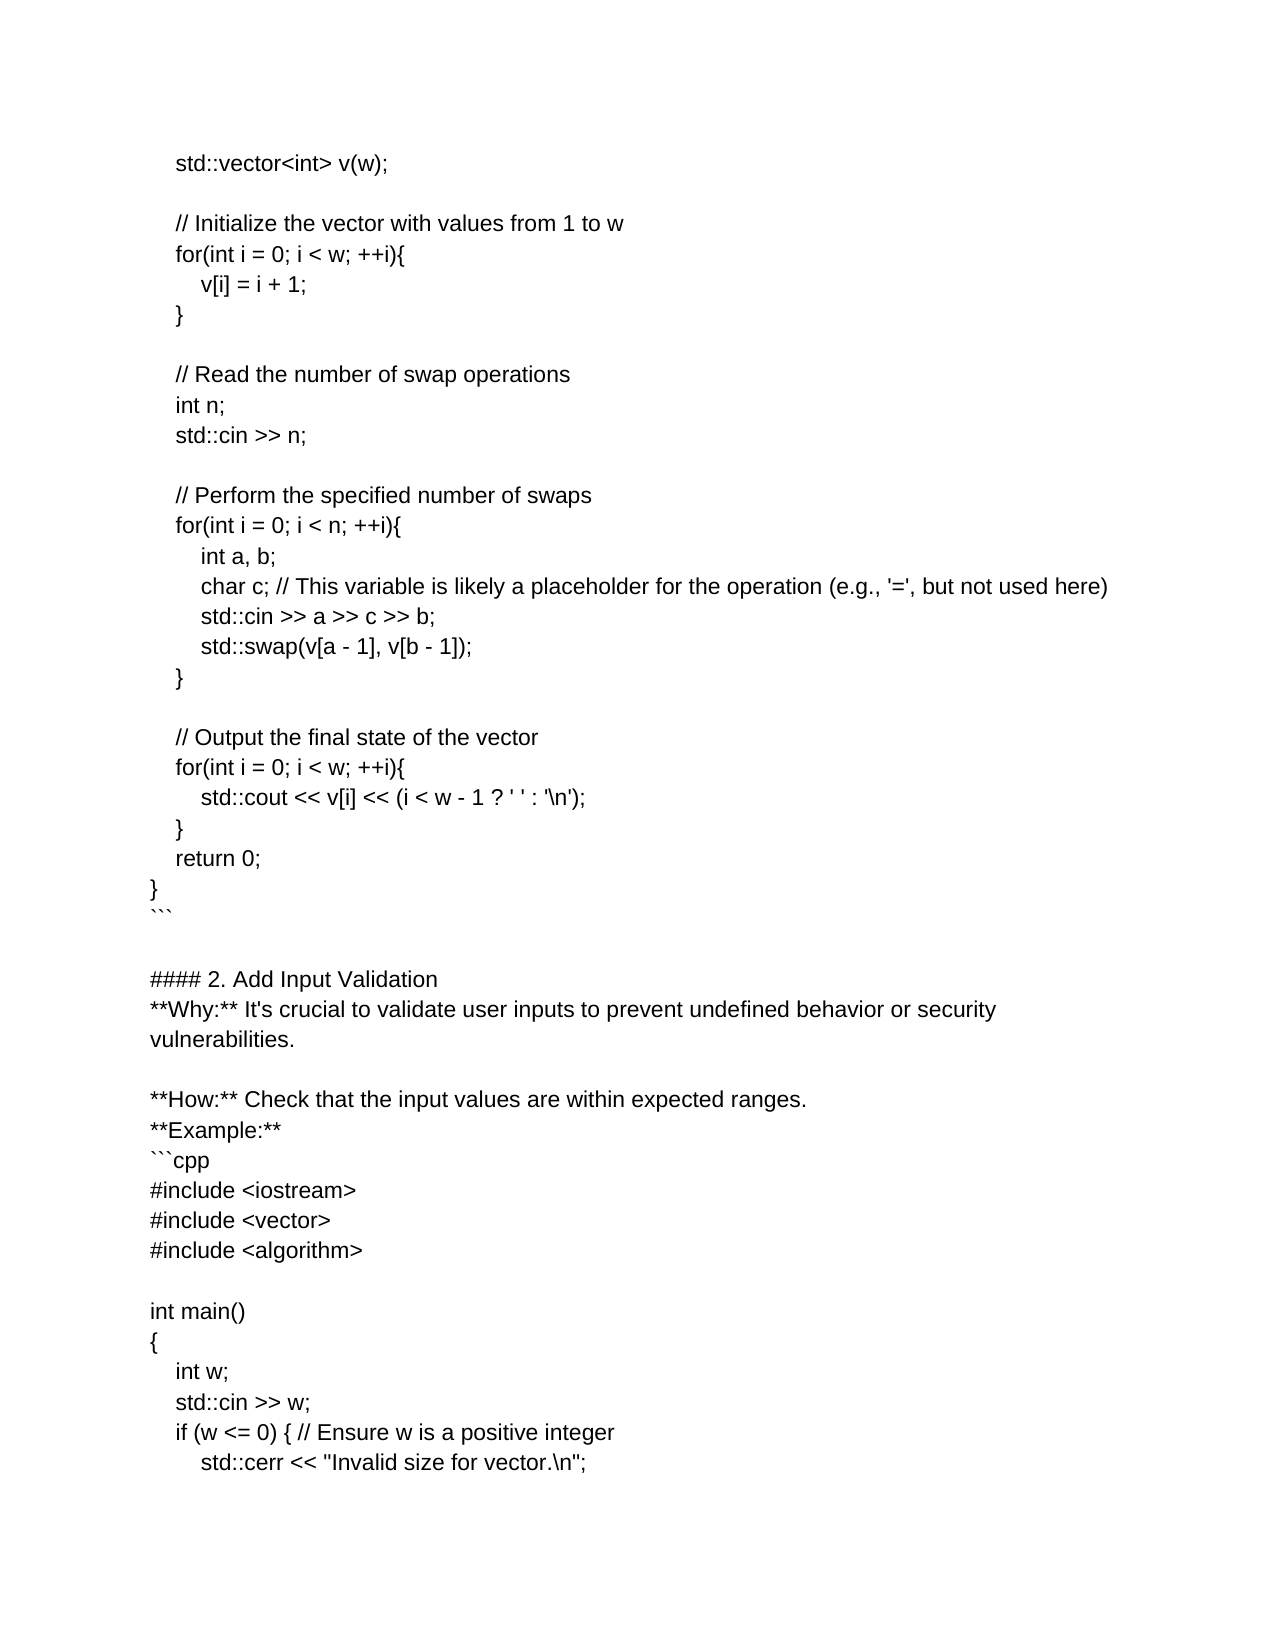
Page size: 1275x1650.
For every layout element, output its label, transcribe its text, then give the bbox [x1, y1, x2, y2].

text #include <algorithm> [150, 1237, 1125, 1264]
text // Read the number of swap operations [150, 361, 1125, 388]
text std::cin >> w; [150, 1388, 1125, 1415]
text } [150, 814, 1125, 841]
text int a, b; [150, 543, 1125, 569]
text { [150, 1328, 1125, 1354]
text for(int i = 0; i < w; ++i){ [150, 241, 1125, 267]
text **How:** Check that the input values are within expected ranges. [150, 1086, 1125, 1113]
text **Why:** It's crucial to validate user inputs to prevent undefined behavior or security vulnerabilities. [150, 996, 1125, 1052]
text std::cin >> a >> c >> b; [150, 603, 1125, 629]
text ```cpp [150, 1147, 1125, 1173]
text // Output the final state of the vector [150, 724, 1125, 750]
text std::cout << v[i] << (i < w - 1 ? ' ' : '\n'); [150, 784, 1125, 811]
text return 0; [150, 845, 1125, 871]
text } [150, 875, 1125, 901]
text **Example:** [150, 1117, 1125, 1143]
text #include <iostream> [150, 1177, 1125, 1203]
text int n; [150, 392, 1125, 418]
text // Initialize the vector with values from 1 to w [150, 210, 1125, 237]
text int w; [150, 1358, 1125, 1385]
text #### 2. Add Input Validation [150, 966, 1125, 992]
text std::swap(v[a - 1], v[b - 1]); [150, 633, 1125, 660]
text if (w <= 0) { // Ensure w is a positive integer [150, 1419, 1125, 1445]
text std::vector<int> v(w); [150, 150, 1125, 176]
text std::cerr << "Invalid size for vector.\n"; [150, 1449, 1125, 1475]
text for(int i = 0; i < n; ++i){ [150, 512, 1125, 539]
text } [150, 663, 1125, 690]
text v[i] = i + 1; [150, 271, 1125, 297]
text ``` [150, 905, 1125, 932]
text std::cin >> n; [150, 422, 1125, 448]
text // Perform the specified number of swaps [150, 482, 1125, 509]
text #include <vector> [150, 1207, 1125, 1234]
text int main() [150, 1298, 1125, 1324]
text } [150, 301, 1125, 327]
text char c; // This variable is likely a placeholder for the operation (e.g., '=', but not used here) [150, 573, 1125, 599]
text for(int i = 0; i < w; ++i){ [150, 754, 1125, 781]
